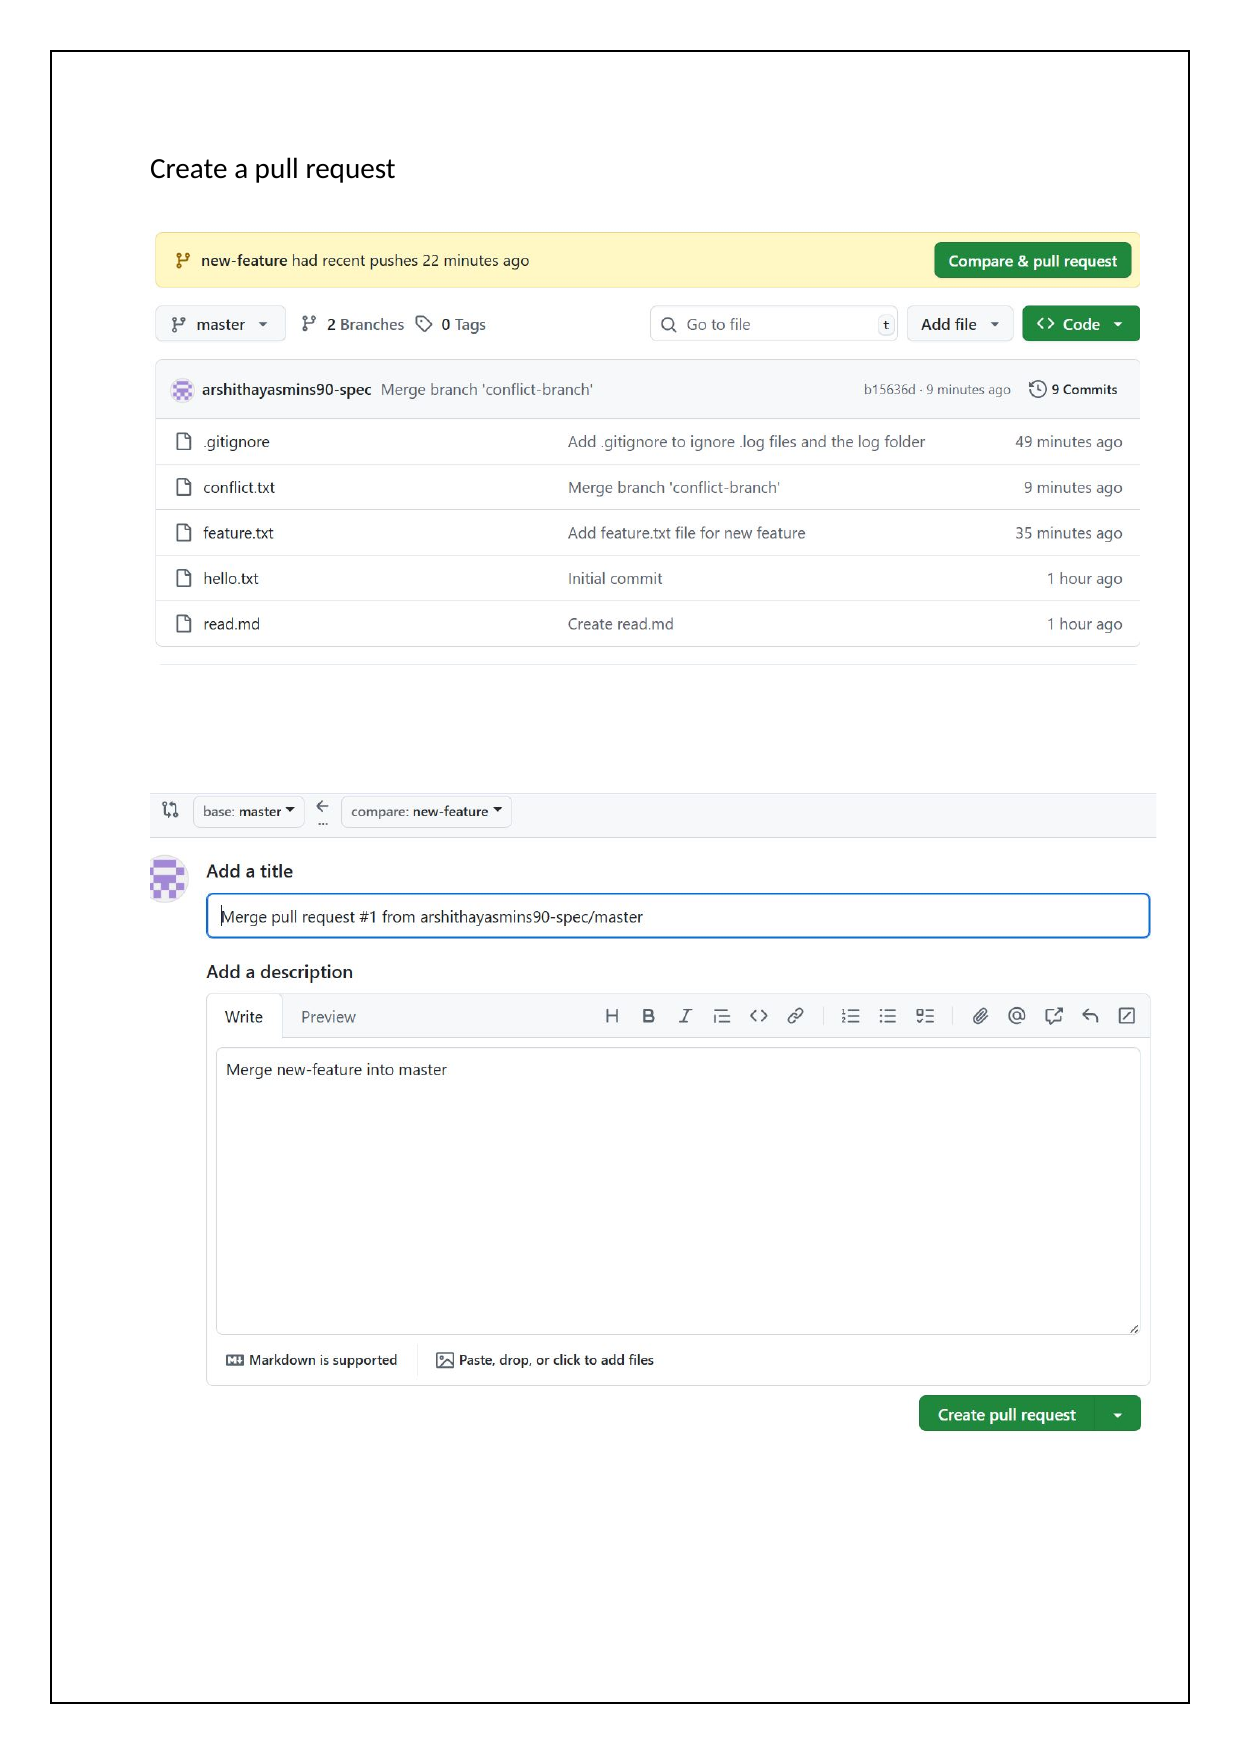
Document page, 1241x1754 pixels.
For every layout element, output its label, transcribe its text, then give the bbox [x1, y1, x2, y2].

picture [150, 793, 1157, 1446]
picture [150, 205, 1140, 665]
text Create a pull request [150, 150, 1090, 186]
